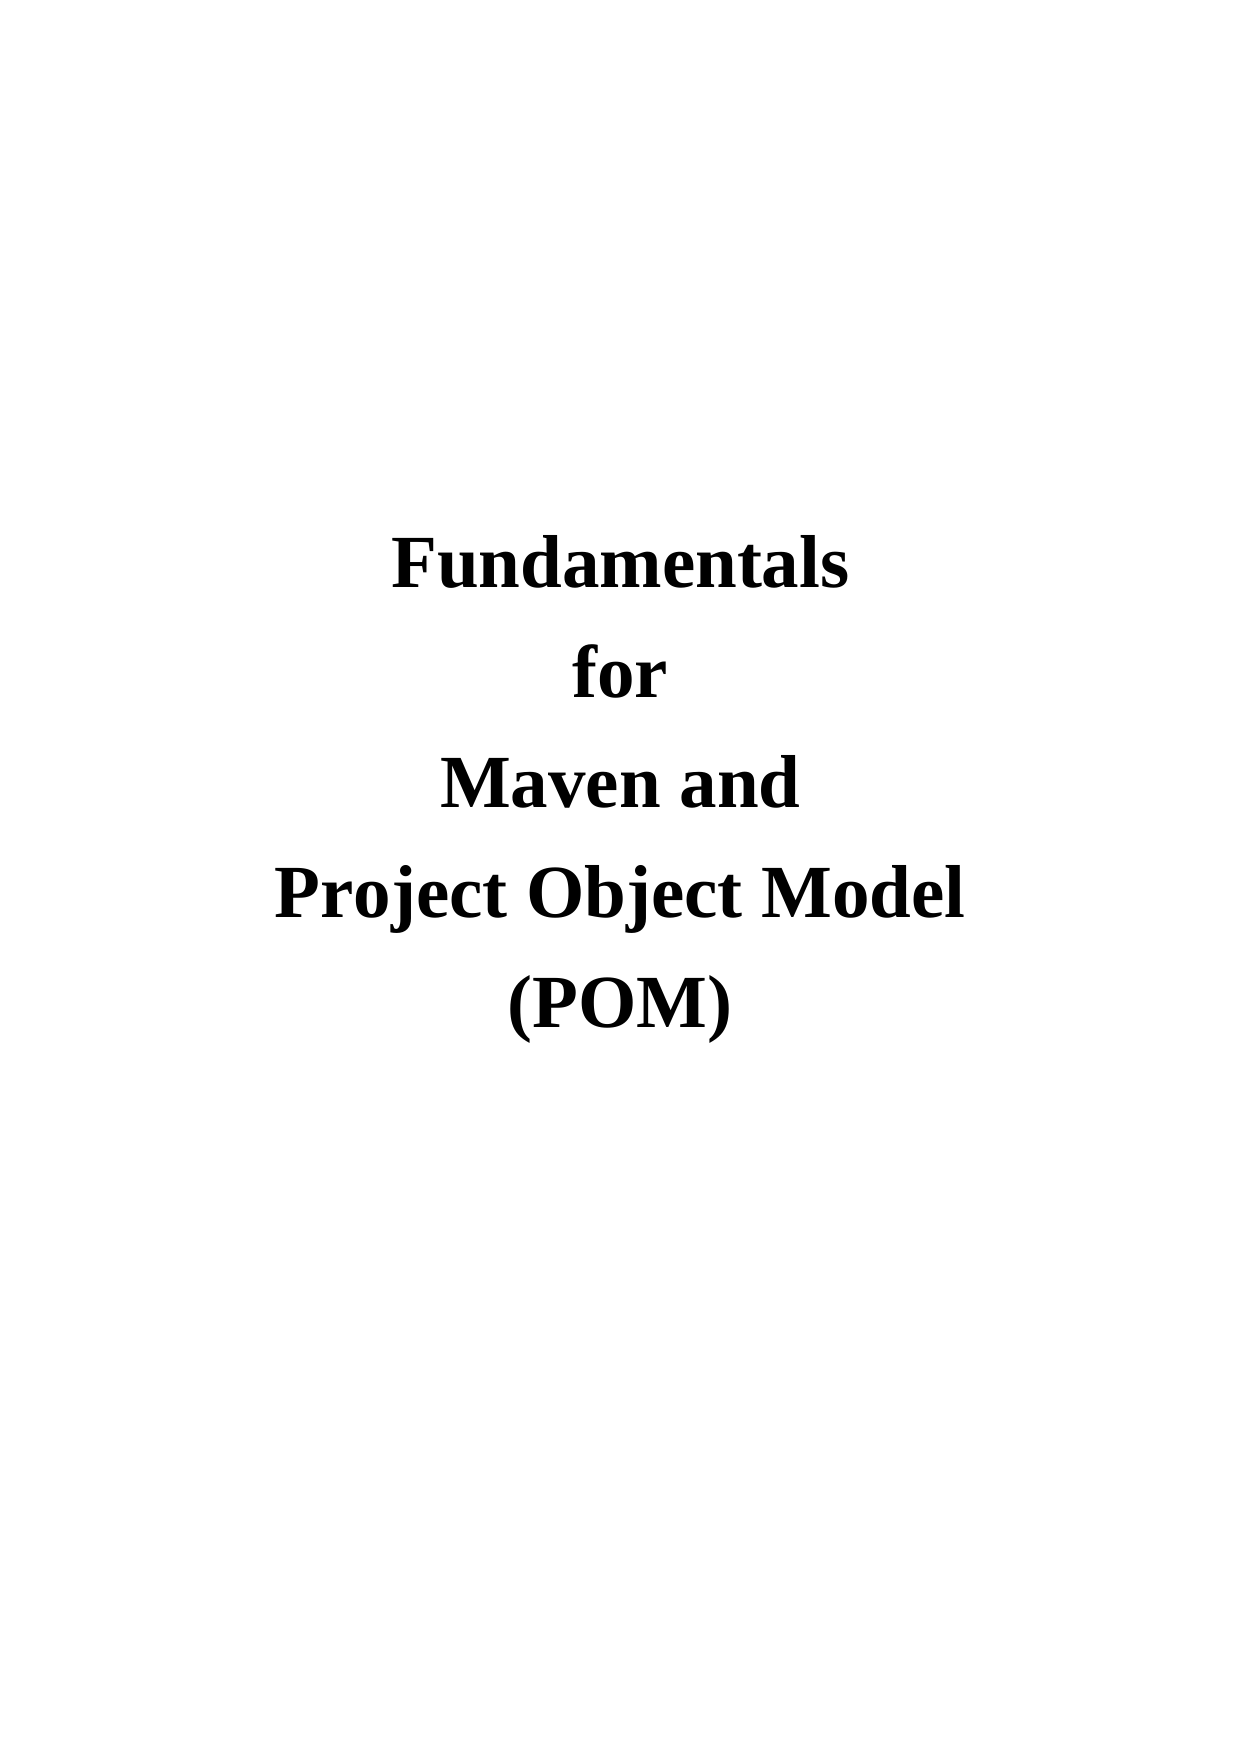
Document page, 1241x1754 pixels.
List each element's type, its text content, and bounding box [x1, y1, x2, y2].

text Project Object Model [150, 847, 1090, 933]
text for [150, 627, 1090, 714]
text Fundamentals [150, 518, 1090, 604]
text Maven and [150, 737, 1090, 823]
text (POM) [150, 957, 1090, 1043]
